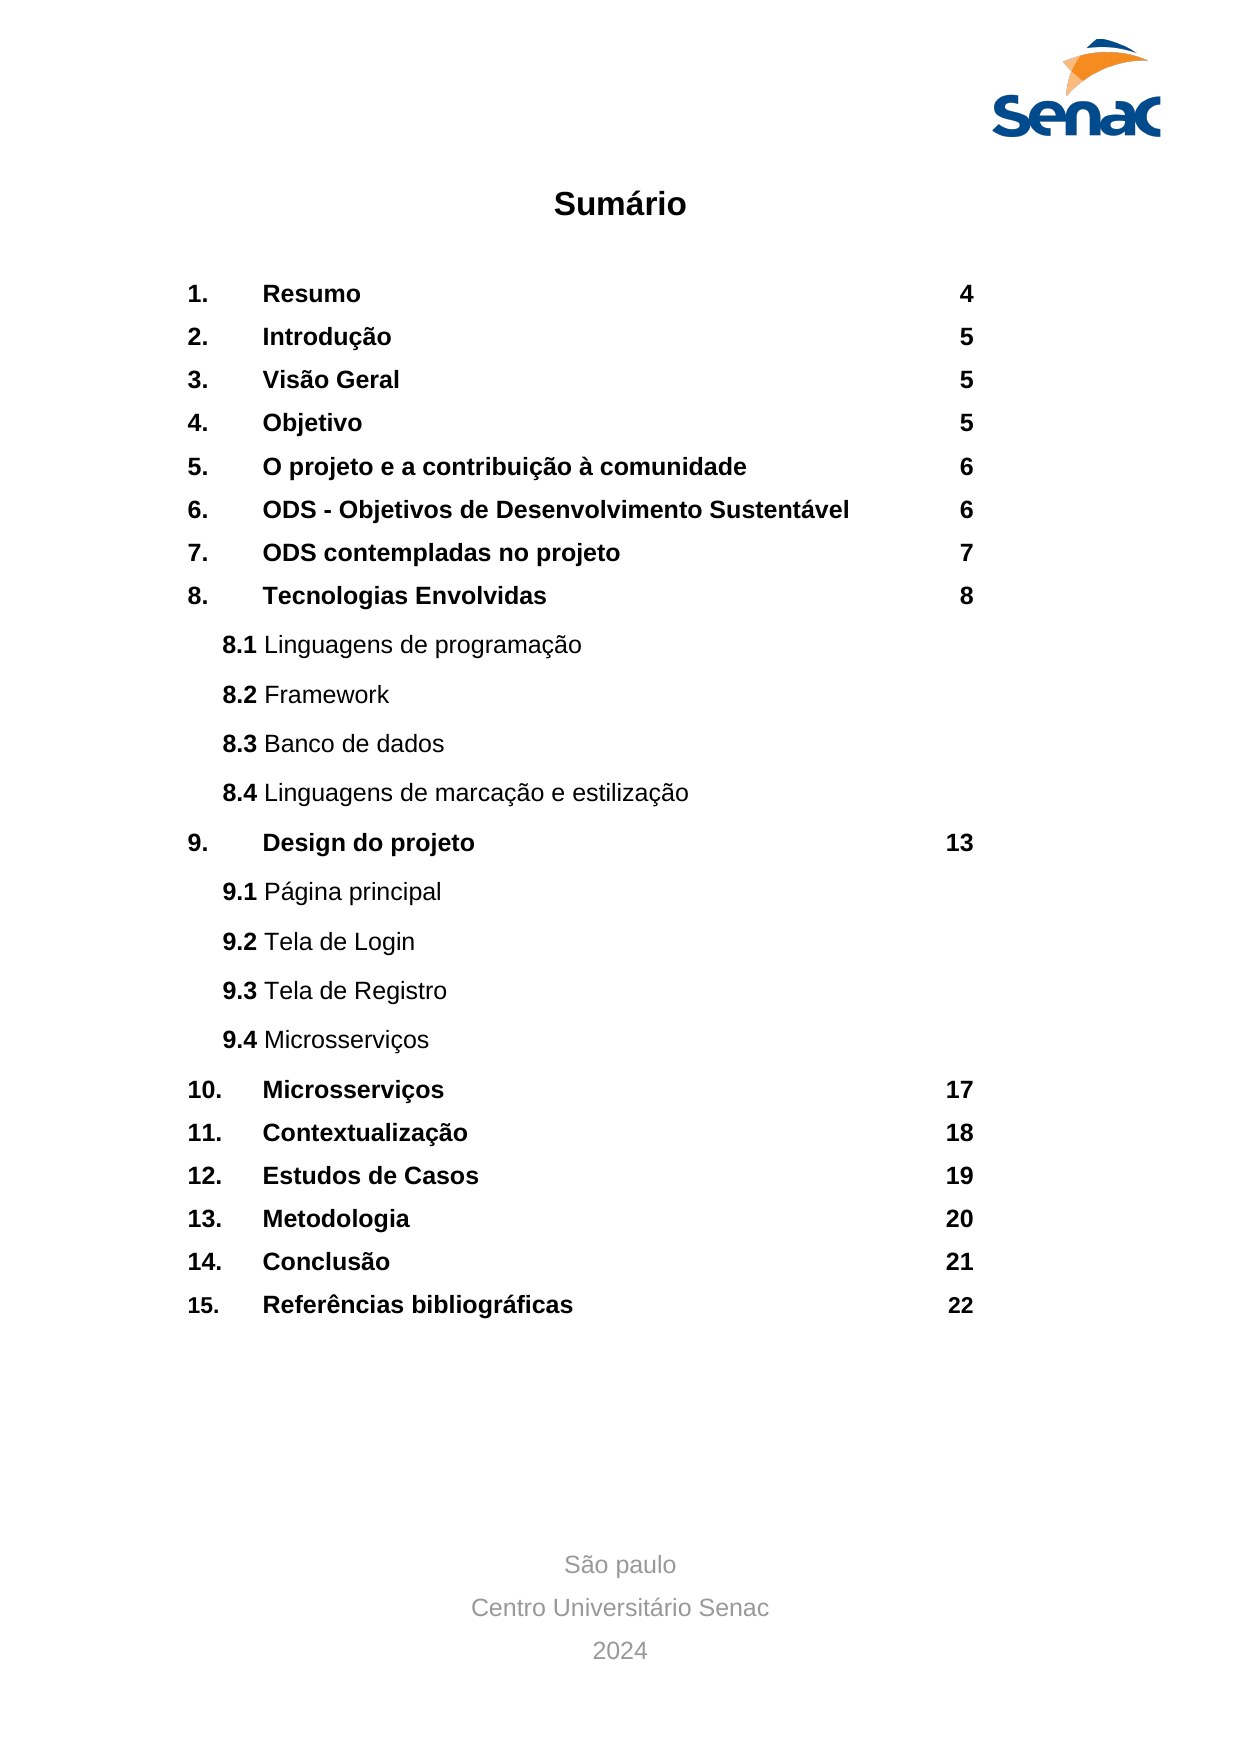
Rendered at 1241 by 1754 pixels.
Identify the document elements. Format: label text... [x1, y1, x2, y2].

text Sumário [150, 150, 1090, 223]
picture [992, 39, 1161, 137]
